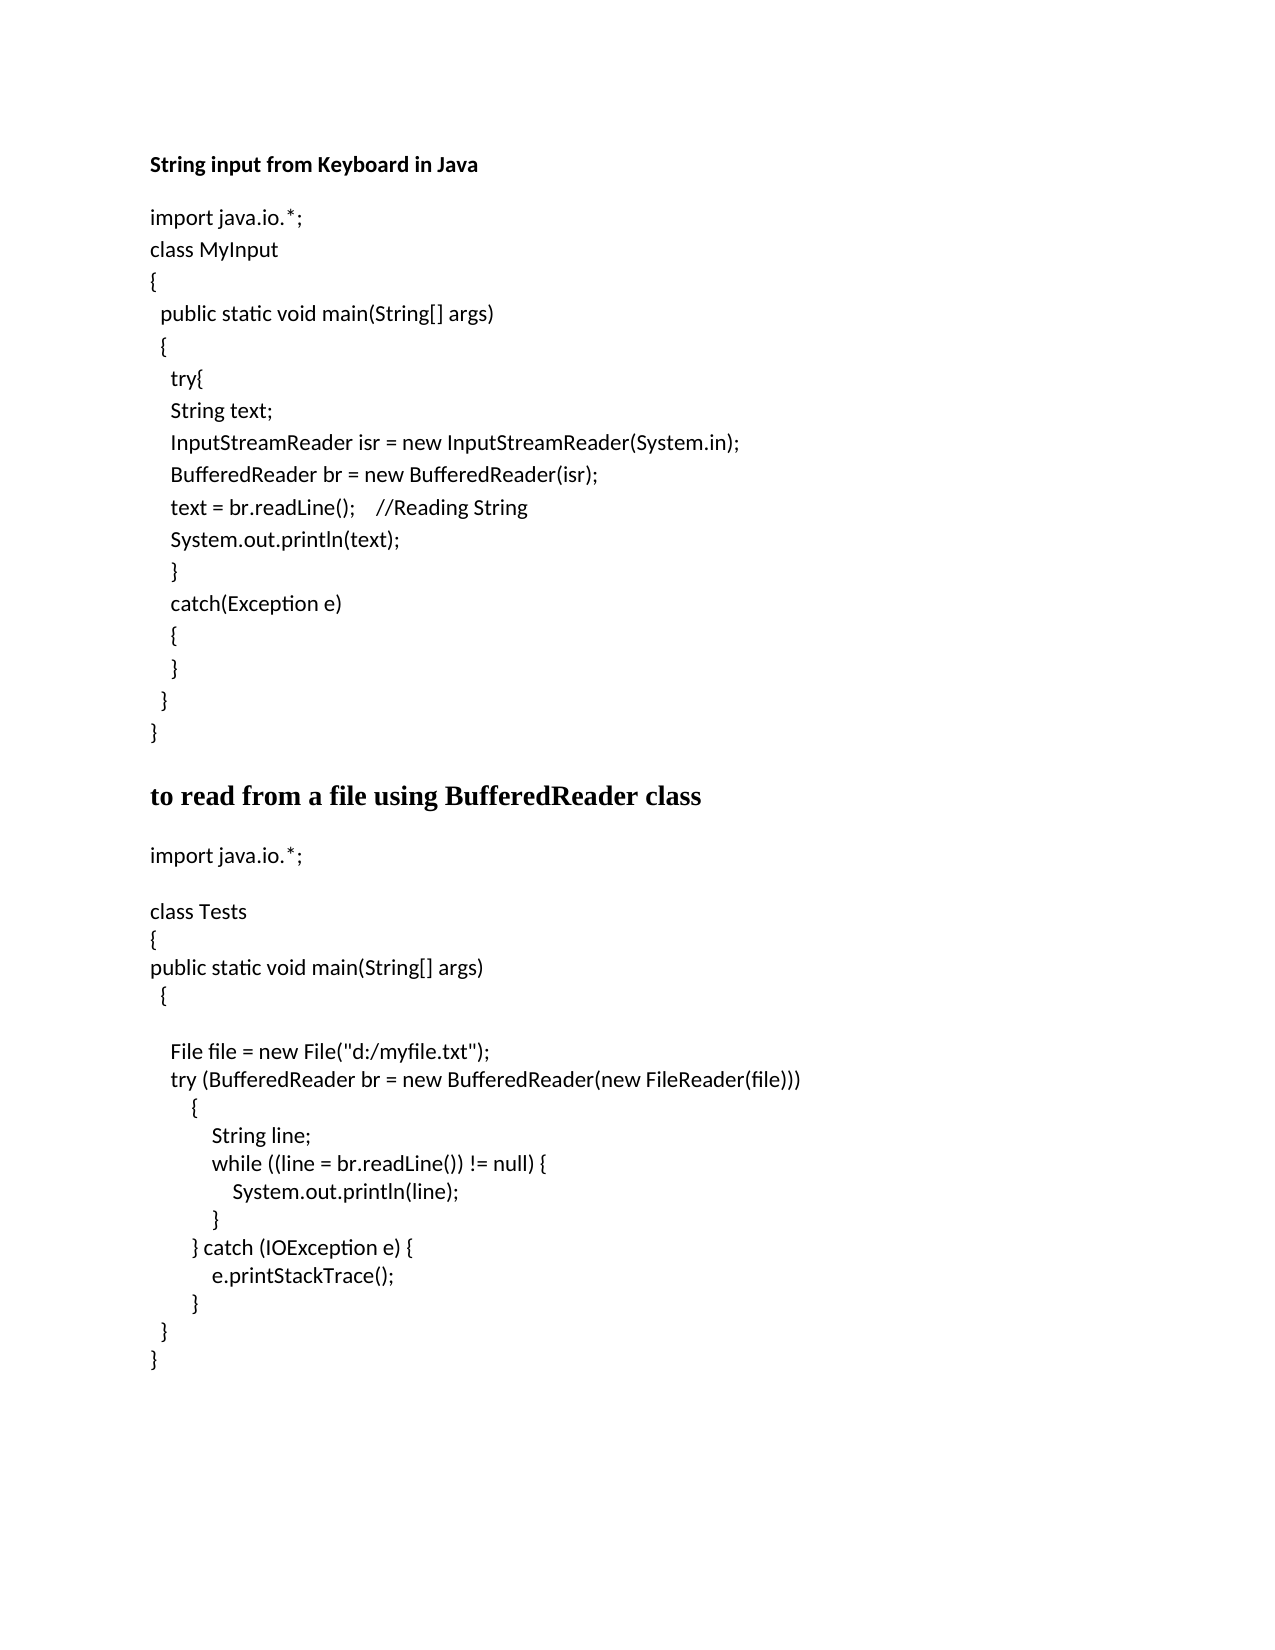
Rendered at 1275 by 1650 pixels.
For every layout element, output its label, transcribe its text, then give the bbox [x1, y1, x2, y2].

text catch(Exception e) [150, 589, 1125, 617]
text to read from a file using BufferedReader class [150, 779, 1125, 812]
text import java.io.*; [150, 841, 1125, 869]
text class Tests [150, 897, 1125, 925]
text class MyInput [150, 235, 1125, 263]
text InputStreamReader isr = new InputStreamReader(System.in); [150, 428, 1125, 456]
text } [150, 1289, 1125, 1317]
text System.out.println(line); [150, 1177, 1125, 1205]
text { [150, 925, 1125, 953]
text { [150, 981, 1125, 1009]
text String line; [150, 1121, 1125, 1149]
text e.printStackTrace(); [150, 1261, 1125, 1289]
text } catch (IOException e) { [150, 1233, 1125, 1261]
text public static void main(String[] args) [150, 299, 1125, 328]
text } [150, 1345, 1125, 1373]
text text = br.readLine(); //Reading String [150, 493, 1125, 521]
text } [150, 686, 1125, 714]
text File file = new File("d:/myfile.txt"); [150, 1037, 1125, 1065]
text String input from Keyboard in Java [150, 150, 1125, 178]
text { [150, 267, 1125, 295]
text } [150, 718, 1125, 746]
text } [150, 557, 1125, 585]
text { [150, 332, 1125, 360]
text String text; [150, 396, 1125, 424]
text { [150, 621, 1125, 649]
text } [150, 654, 1125, 682]
text try{ [150, 364, 1125, 392]
text System.out.println(text); [150, 525, 1125, 553]
text public static void main(String[] args) [150, 953, 1125, 981]
text BufferedReader br = new BufferedReader(isr); [150, 461, 1125, 488]
text } [150, 1205, 1125, 1233]
text { [150, 1093, 1125, 1121]
text while ((line = br.readLine()) != null) { [150, 1149, 1125, 1177]
text } [150, 1317, 1125, 1345]
text import java.io.*; [150, 203, 1125, 231]
text try (BufferedReader br = new BufferedReader(new FileReader(file))) [150, 1065, 1125, 1093]
